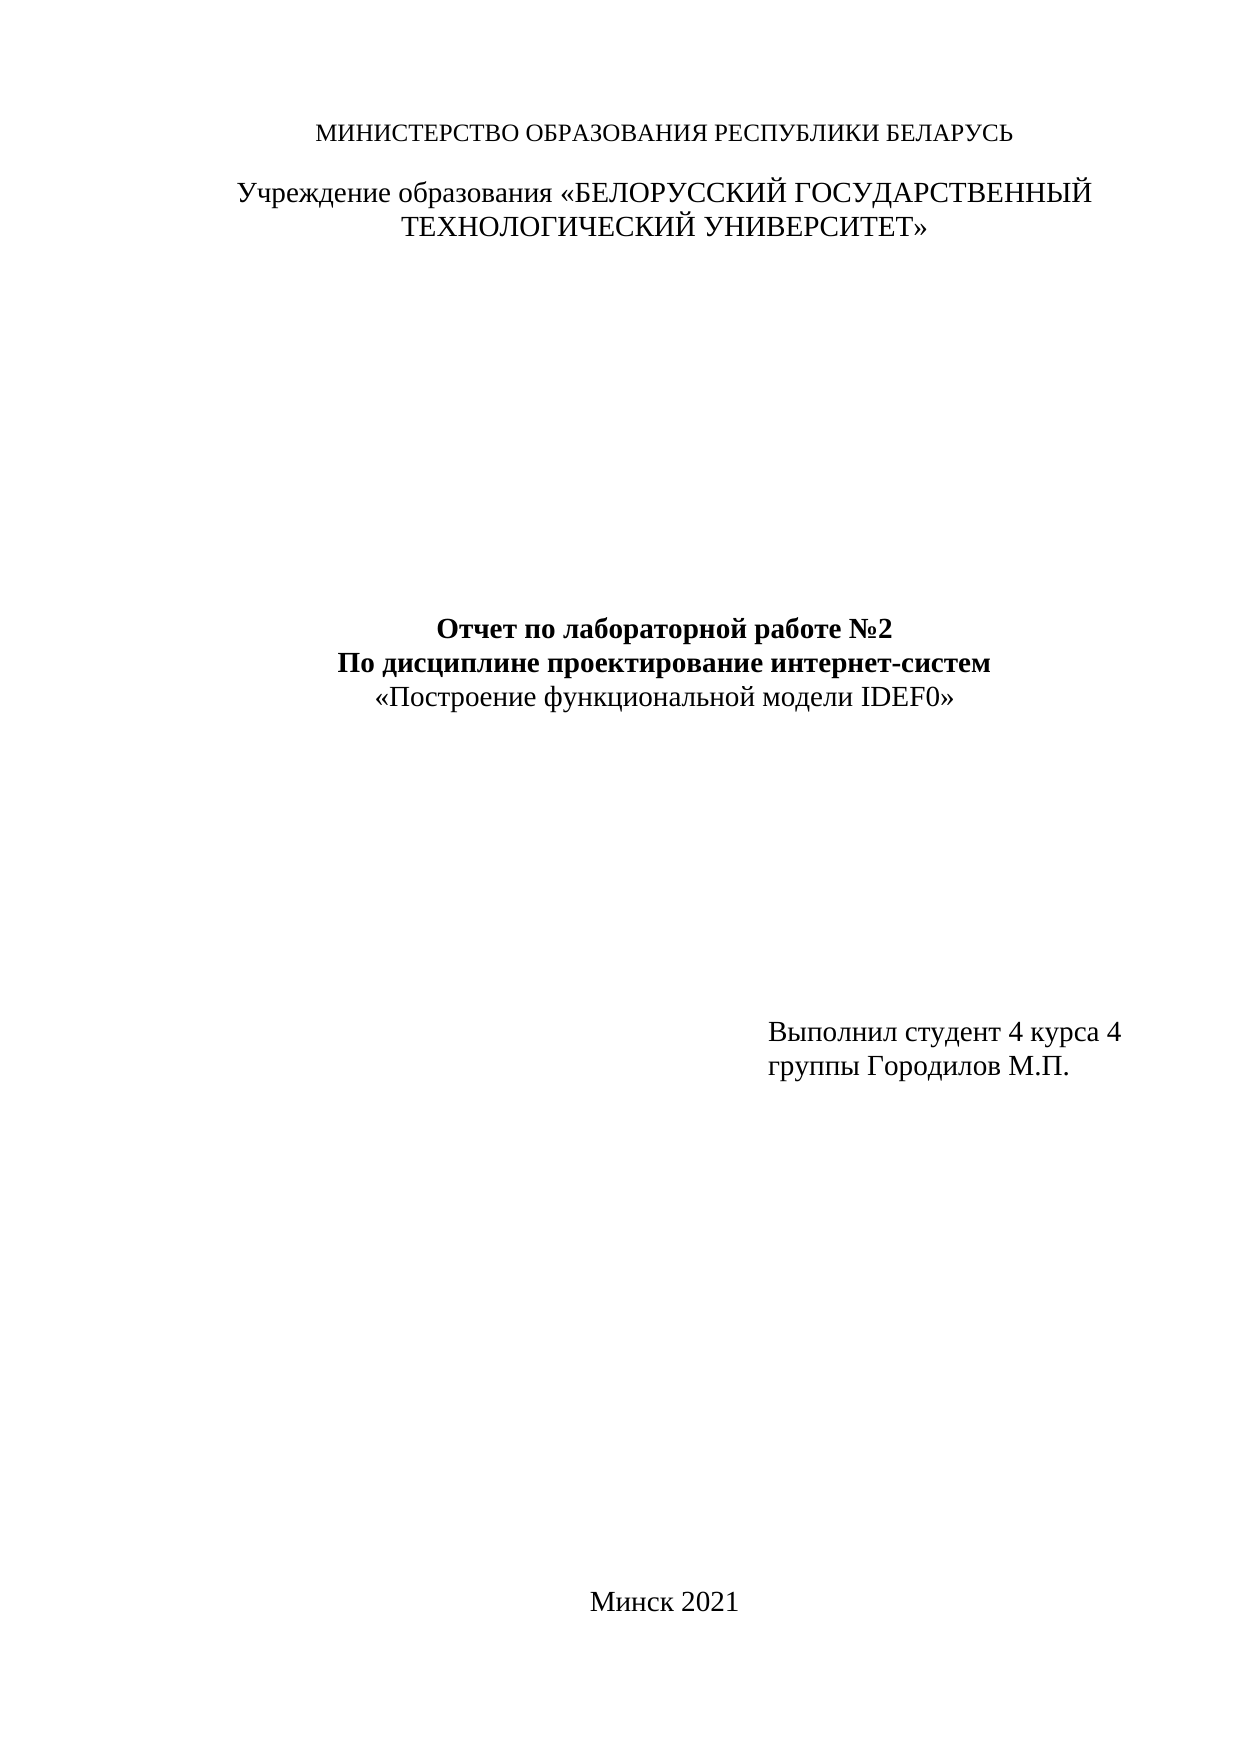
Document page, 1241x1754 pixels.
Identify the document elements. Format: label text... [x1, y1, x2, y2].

text Минск 2021 [177, 1584, 1152, 1618]
text По дисциплине проектирование интернет-систем [177, 645, 1152, 679]
text Выполнил студент 4 курса 4 группы Городилов М.П. [768, 1014, 1152, 1081]
text Отчет по лабораторной работе №2 [177, 612, 1152, 645]
text ТЕХНОЛОГИЧЕСКИЙ УНИВЕРСИТЕТ» [177, 209, 1152, 243]
text МИНИСТЕРСТВО ОБРАЗОВАНИЯ РЕСПУБЛИКИ БЕЛАРУСЬ [177, 118, 1152, 147]
text «Построение функциональной модели IDEF0» [177, 679, 1152, 712]
text Учреждение образования «БЕЛОРУССКИЙ ГОСУДАРСТВЕННЫЙ [177, 176, 1152, 209]
